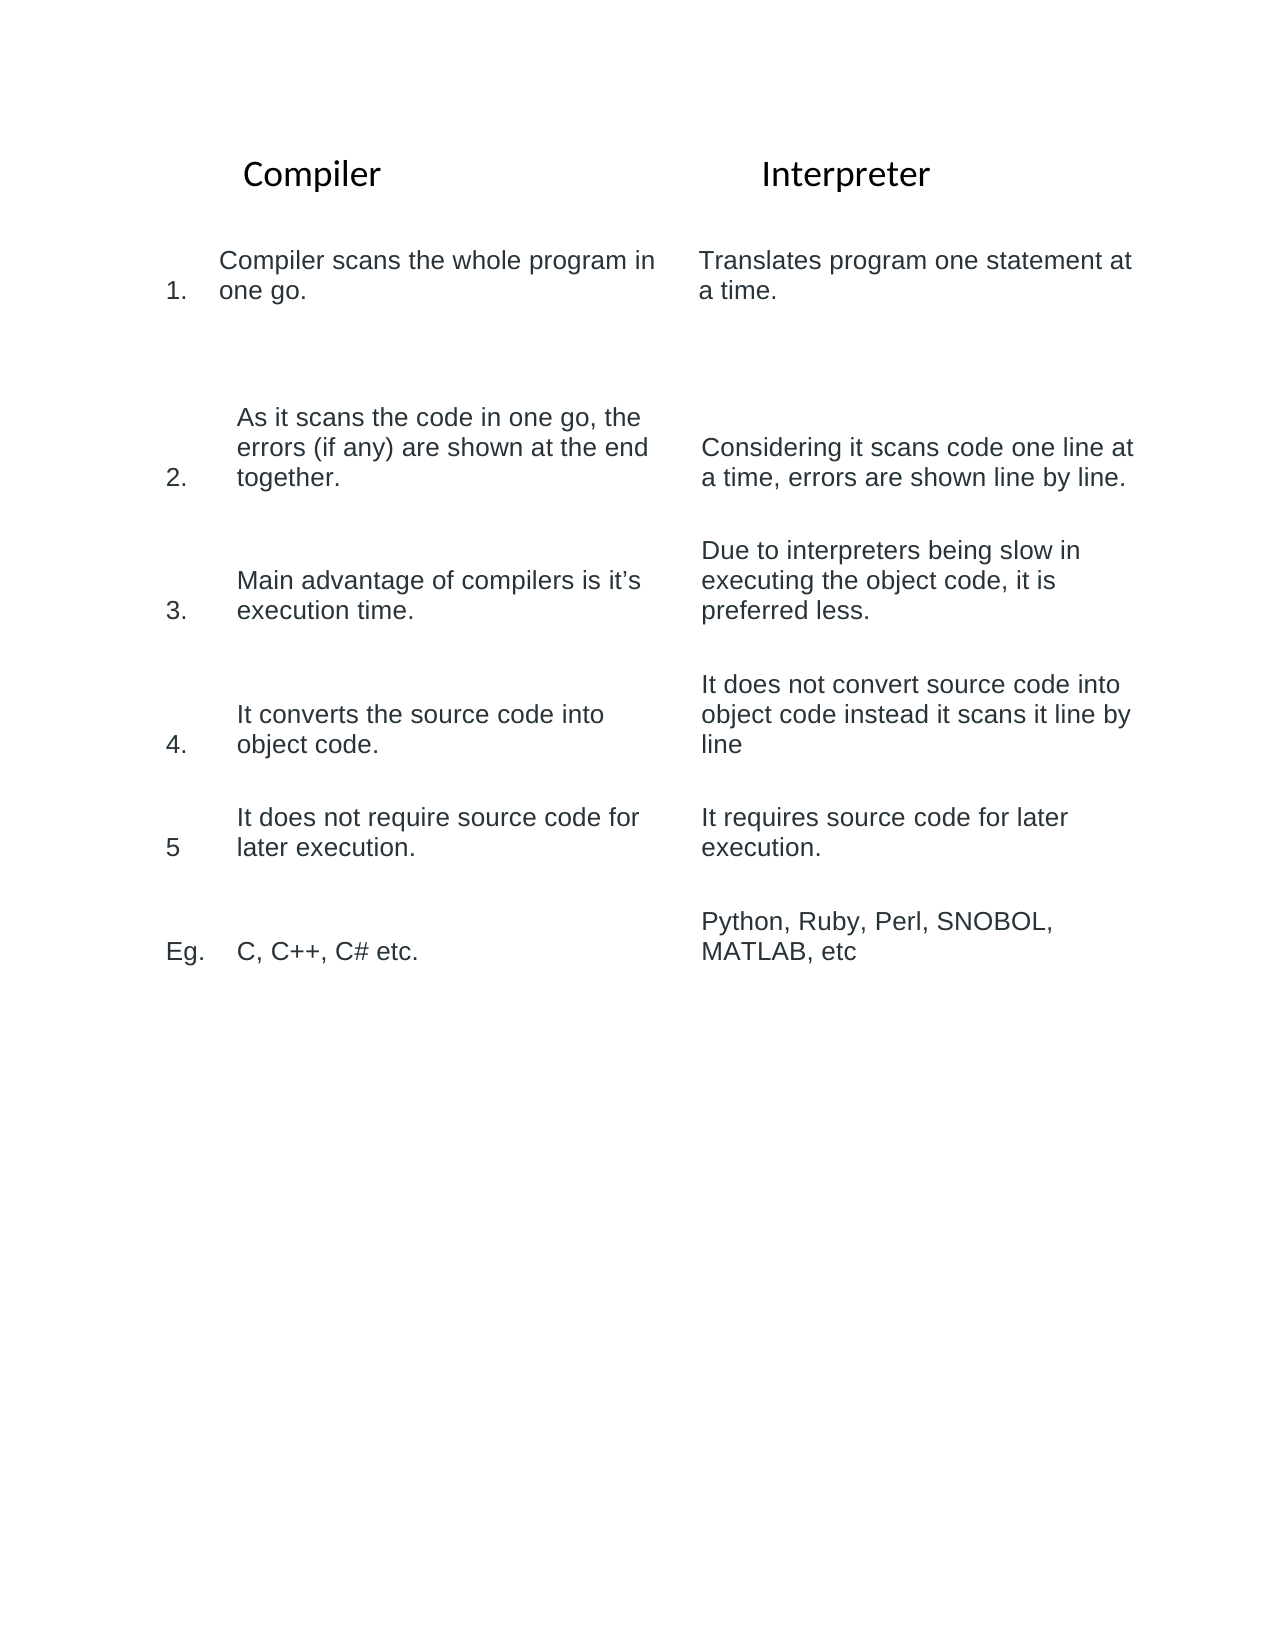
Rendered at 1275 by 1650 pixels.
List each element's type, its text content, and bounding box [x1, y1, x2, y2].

table_cell It does not convert source code into object code instead it scans it line by line [686, 647, 1156, 780]
table_cell C, C++, C# etc. [221, 884, 686, 987]
table_header Compiler scans the whole program in one go. [203, 224, 683, 327]
table_cell Due to interpreters being slow in executing the object code, it is preferred less. [686, 514, 1156, 647]
table_header Translates program one statement at a time. [683, 224, 1156, 327]
table_cell It converts the source code into object code. [221, 647, 686, 780]
table_header As it scans the code in one go, the errors (if any) are shown at the end together. [221, 380, 686, 513]
table_header Considering it scans code one line at a time, errors are shown line by line. [686, 380, 1156, 513]
table_cell Eg. [150, 884, 221, 987]
table_cell 5 [150, 780, 221, 884]
table_cell Main advantage of compilers is it’s execution time. [221, 514, 686, 647]
table_cell It requires source code for later execution. [686, 780, 1156, 884]
table_cell It does not require source code for later execution. [221, 780, 686, 884]
text Compiler Interpreter [150, 150, 1125, 196]
table_cell 3. [150, 514, 221, 647]
table_header 2. [150, 380, 221, 513]
table_cell Python, Ruby, Perl, SNOBOL, MATLAB, etc [686, 884, 1156, 987]
table_header 1. [150, 224, 203, 327]
table_cell 4. [150, 647, 221, 780]
